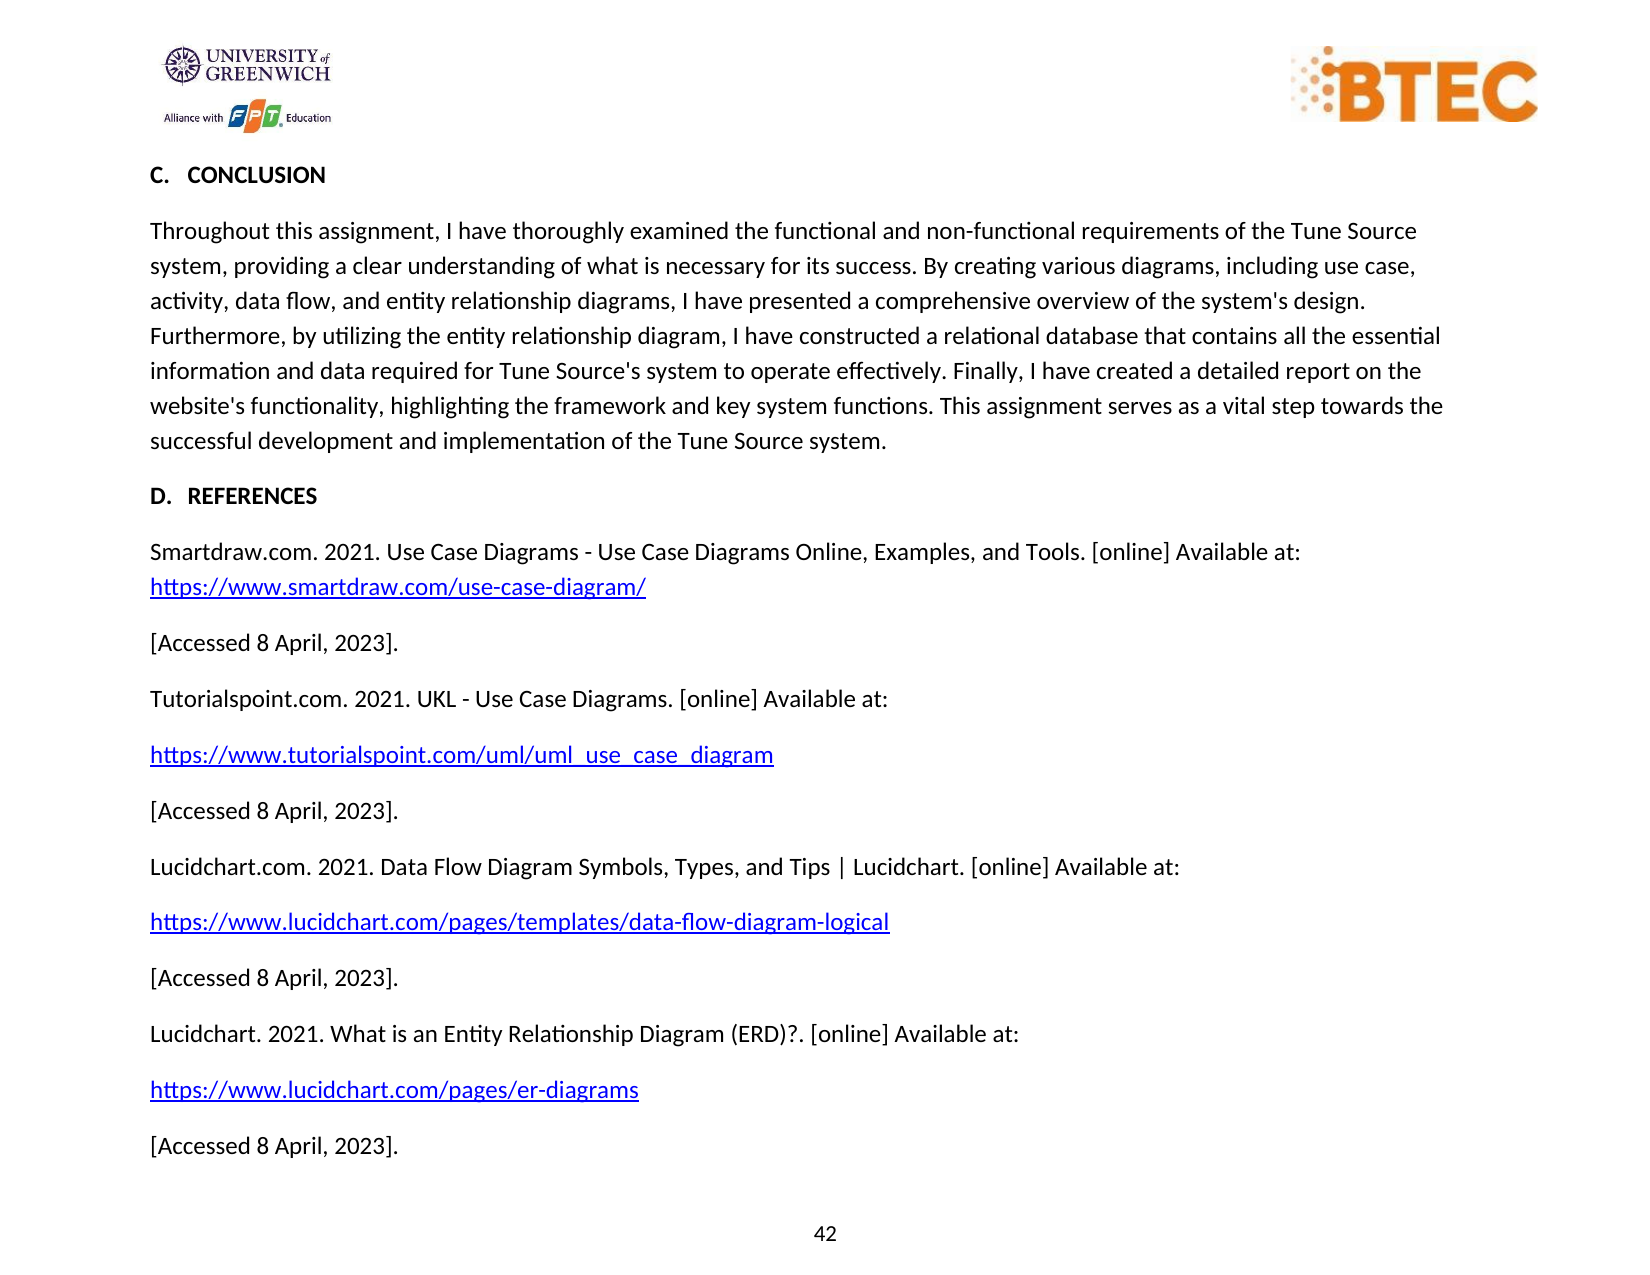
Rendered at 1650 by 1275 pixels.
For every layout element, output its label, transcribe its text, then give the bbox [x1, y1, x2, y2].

text Smartdraw.com. 2021. Use Case Diagrams - Use Case Diagrams Online, Examples, and Tools. [online] Available at: https://www.smartdraw.com/use-case-diagram/ [150, 537, 1500, 602]
picture [150, 32, 343, 144]
text Lucidchart.com. 2021. Data Flow Diagram Symbols, Types, and Tips | Lucidchart. [online] Available at: [150, 851, 1500, 881]
text [Accessed 8 April, 2023]. [150, 627, 1500, 658]
text Tutorialspoint.com. 2021. UKL - Use Case Diagrams. [online] Available at: [150, 683, 1500, 714]
text https://www.lucidchart.com/pages/er-diagrams [150, 1074, 1500, 1104]
text Throughout this assignment, I have thoroughly examined the functional and non-functional requirements of the Tune Source system, providing a clear understanding of what is necessary for its success. By creating various diagrams, including use case, activity, data flow, and entity relationship diagrams, I have presented a comprehensive overview of the system's design. Furthermore, by utilizing the entity relationship diagram, I have constructed a relational database that contains all the essential information and data required for Tune Source's system to operate effectively. Finally, I have created a detailed report on the website's functionality, highlighting the framework and key system functions. This assignment serves as a vital step towards the successful development and implementation of the Tune Source system. [150, 215, 1500, 455]
text [Accessed 8 April, 2023]. [150, 1130, 1500, 1160]
text [Accessed 8 April, 2023]. [150, 962, 1500, 993]
list REFERENCES [150, 481, 1500, 511]
picture [1290, 46, 1538, 122]
text Lucidchart. 2021. What is an Entity Relationship Diagram (ERD)?. [online] Available at: [150, 1018, 1500, 1049]
text [Accessed 8 April, 2023]. [150, 795, 1500, 825]
text https://www.lucidchart.com/pages/templates/data-flow-diagram-logical [150, 907, 1500, 937]
text https://www.tutorialspoint.com/uml/uml_use_case_diagram [150, 739, 1500, 769]
list CONCLUSION [150, 159, 1500, 189]
